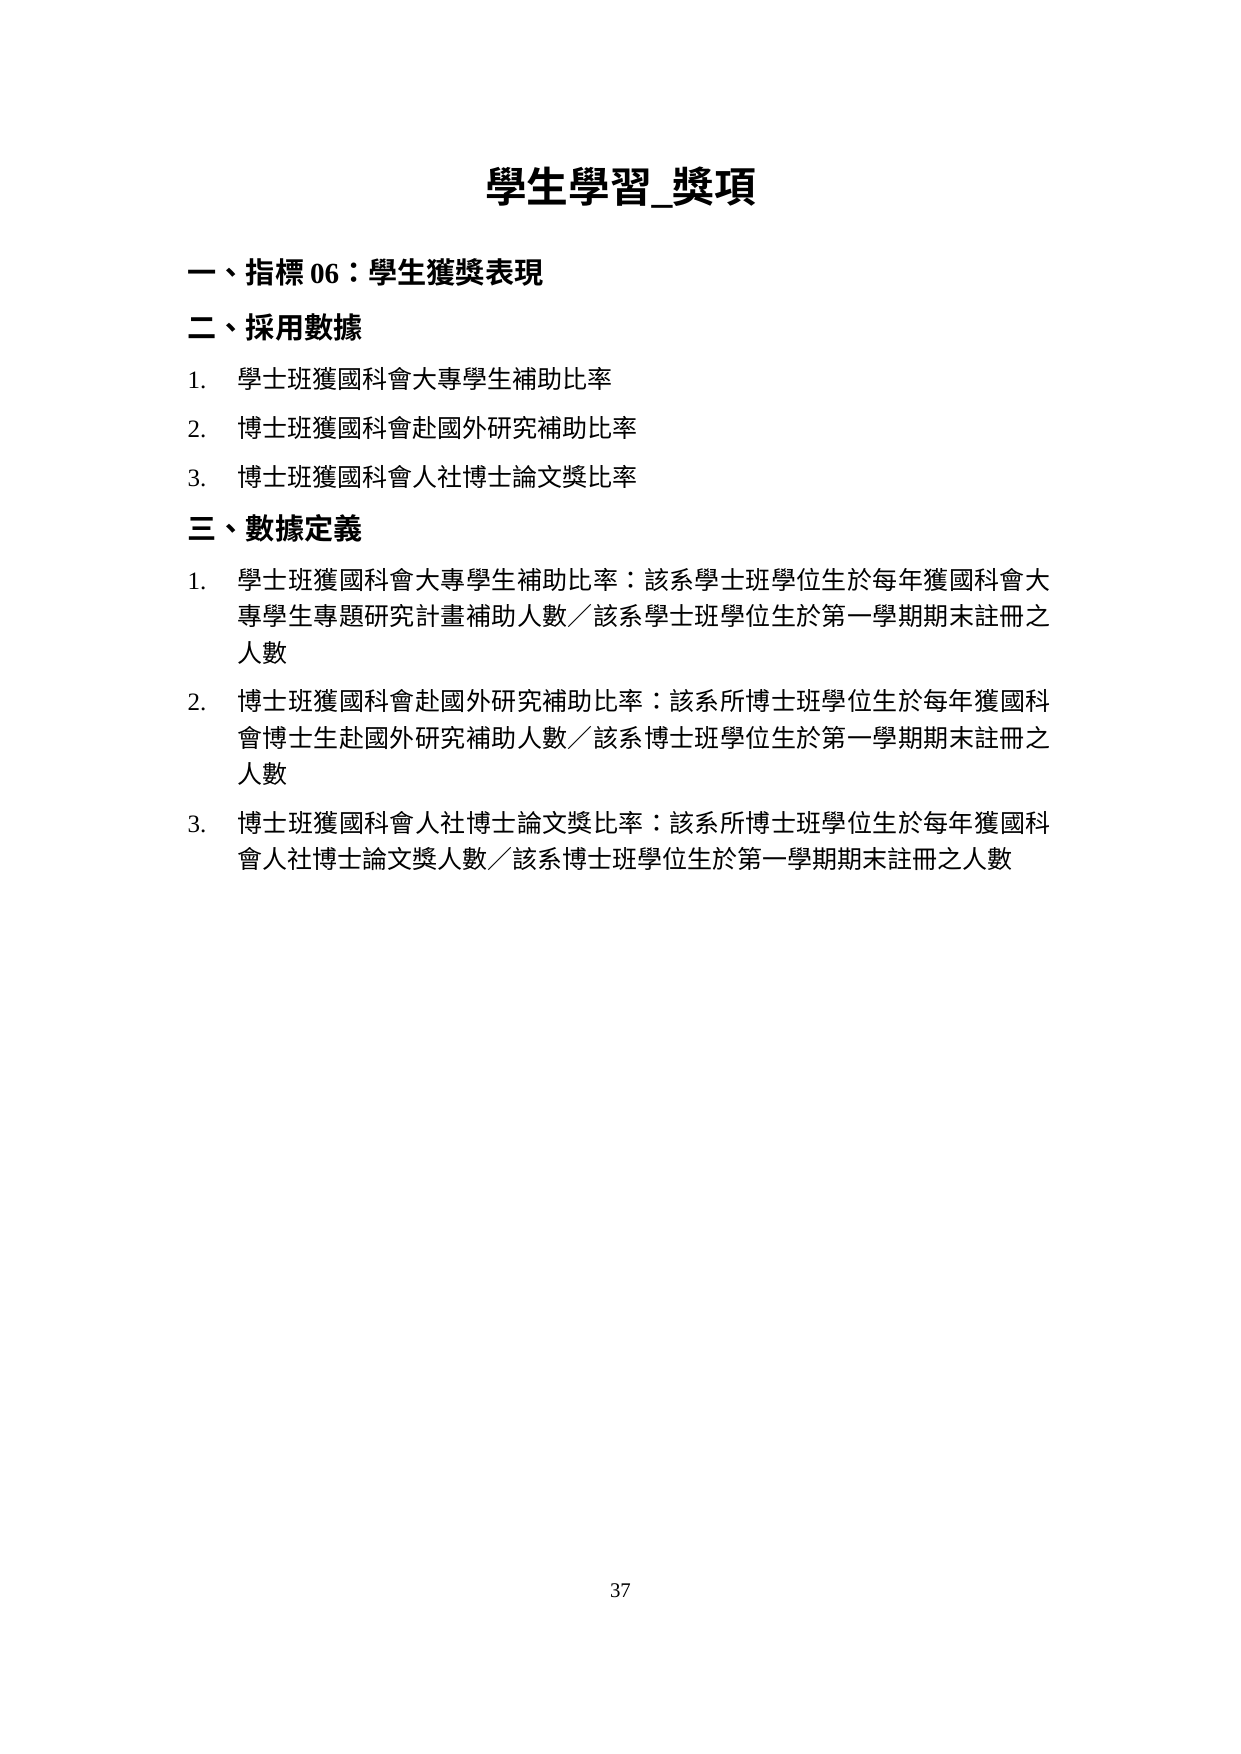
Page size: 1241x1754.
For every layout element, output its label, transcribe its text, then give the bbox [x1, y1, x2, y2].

list 學士班獲國科會大專學生補助比率 [187, 359, 1053, 396]
subtitle 學生學習_獎項 [187, 162, 1053, 212]
subtitle 一、指標06：學生獲獎表現 [187, 250, 1053, 292]
list 博士班獲國科會赴國外研究補助比率 [187, 408, 1053, 444]
subtitle 三、數據定義 [187, 506, 1053, 548]
list 博士班獲國科會人社博士論文獎比率 [187, 457, 1053, 493]
list 學士班獲國科會大專學生補助比率：該系學士班學位生於每年獲國科會大專學生專題研究計畫補助人數／該系學士班學位生於第一學期期末註冊之人數 [187, 561, 1053, 669]
list 博士班獲國科會赴國外研究補助比率：該系所博士班學位生於每年獲國科會博士生赴國外研究補助人數／該系博士班學位生於第一學期期末註冊之人數 [187, 682, 1053, 791]
subtitle 二、採用數據 [187, 305, 1053, 347]
list 博士班獲國科會人社博士論文獎比率：該系所博士班學位生於每年獲國科會人社博士論文獎人數／該系博士班學位生於第一學期期末註冊之人數 [187, 803, 1053, 876]
